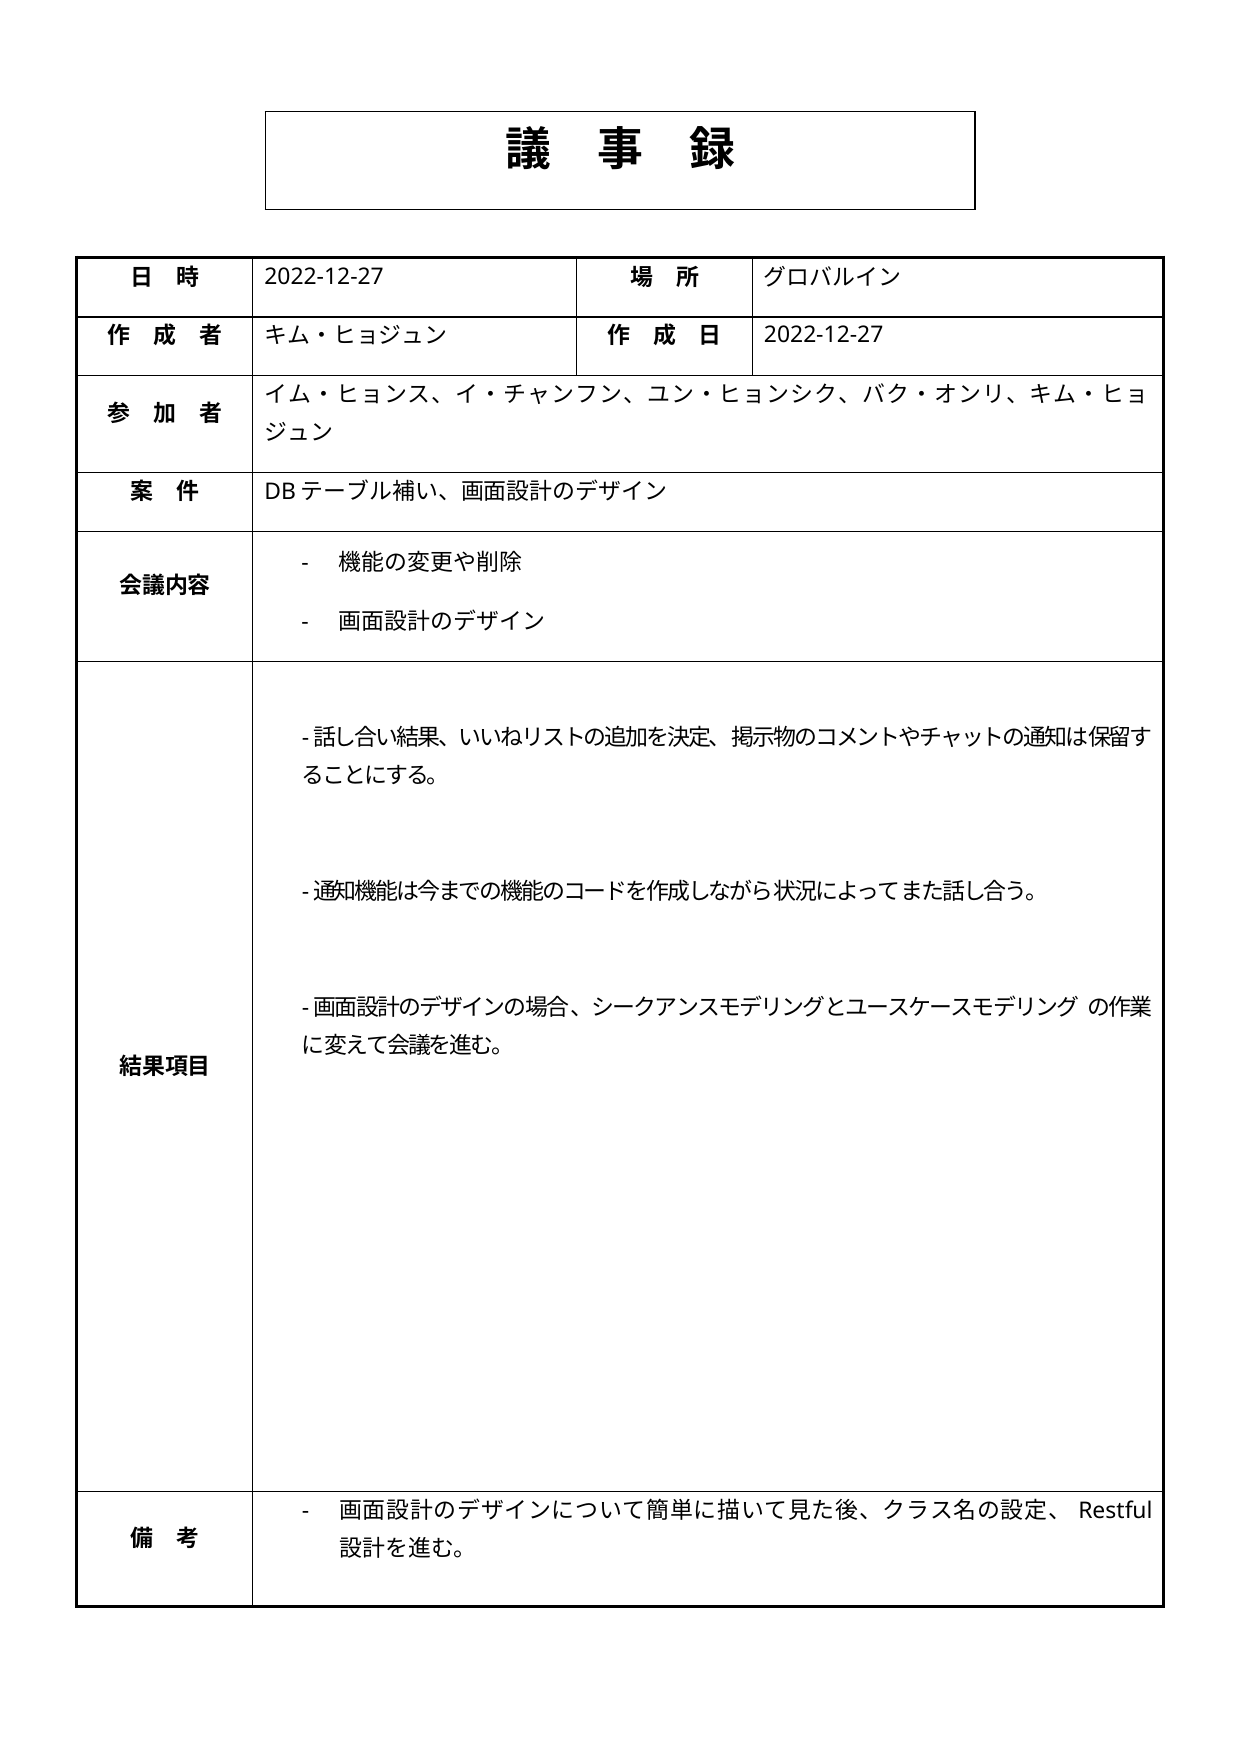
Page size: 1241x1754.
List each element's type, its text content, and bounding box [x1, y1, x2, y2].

table_cell 作 成 者 [78, 318, 252, 375]
table_header グロバルイン [753, 259, 1162, 316]
table_header 場 所 [577, 259, 752, 316]
table_header 日 時 [78, 259, 252, 316]
table_cell 備 考 [78, 1492, 252, 1605]
table_cell - 話し合い結果、いいねリストの追加を決定、掲示物のコメントやチャットの通知は保留することにする。 - 通知機能は今までの機能のコードを作成しながら状況によってまた話し合う。 - 画面設計のデザインの場合、シークアンスモデリングとユースケースモデリング の作業に変えて会議を進む。 [253, 662, 1162, 1491]
table_cell 2022-12-27 [753, 318, 1162, 375]
table_cell 会議内容 [78, 532, 252, 661]
table_cell イム・ヒョンス、イ・チャンフン、ユン・ヒョンシク、バク・オンリ、キム・ヒョジュン [253, 376, 1162, 472]
table_header 議 事 録 [266, 112, 974, 209]
table_header 2022-12-27 [253, 259, 576, 316]
table_cell 参 加 者 [78, 376, 252, 472]
table_cell 画面設計のデザインについて簡単に描いて見た後、クラス名の設定、 Restful設計を進む。 [253, 1492, 1162, 1605]
table_cell DBテーブル補い、画面設計のデザイン [253, 473, 1162, 531]
table_cell 結果項目 [78, 662, 252, 1491]
table_cell 案 件 [78, 473, 252, 531]
table_cell 作 成 日 [577, 318, 752, 375]
table_cell 機能の変更や削除 画面設計のデザイン [253, 532, 1162, 661]
table_cell キム・ヒョジュン [253, 318, 576, 375]
